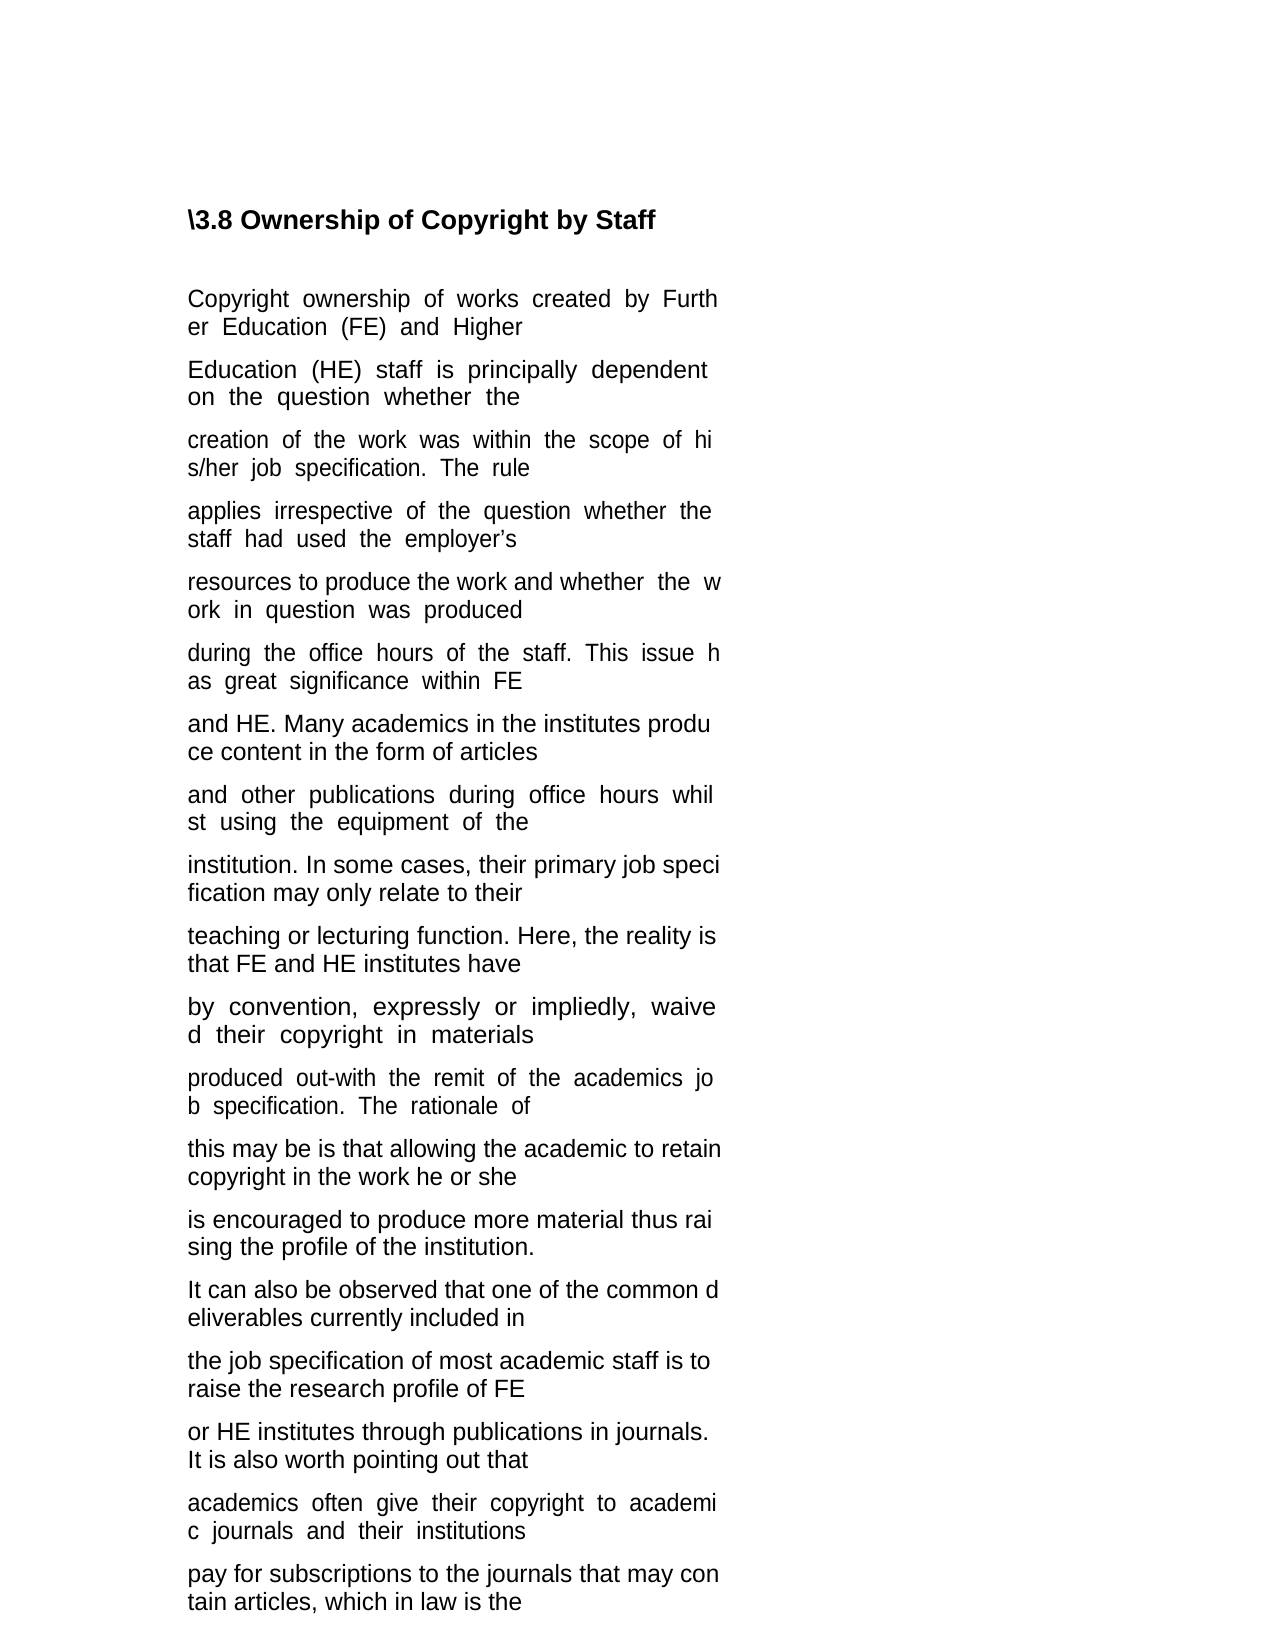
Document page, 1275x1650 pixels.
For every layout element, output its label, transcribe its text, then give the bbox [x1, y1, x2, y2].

text teaching or lecturing function. Here, the reality is that FE and HE institutes have [187, 922, 722, 978]
text this may be is that allowing the academic to retain copyright in the work he or she [187, 1135, 722, 1191]
text \3.8 Ownership of Copyright by Staff [187, 205, 722, 235]
text and HE. Many academics in the institutes produce content in the form of articles [187, 710, 722, 766]
text during the office hours of the staff. This issue has great significance within FE [187, 639, 722, 695]
text by convention, expressly or impliedly, waived their copyright in materials [187, 993, 722, 1049]
text institution. In some cases, their primary job specification may only relate to their [187, 852, 722, 907]
text produced out-with the remit of the academics job specification. The rationale of [187, 1064, 722, 1120]
text and other publications during office hours whilst using the equipment of the [187, 781, 722, 836]
text the job specification of most academic staff is to raise the research profile of FE [187, 1347, 722, 1403]
text It can also be observed that one of the common deliverables currently included in [187, 1277, 722, 1332]
text creation of the work was within the scope of his/her job specification. The rule [187, 427, 722, 482]
text academics often give their copyright to academic journals and their institutions [187, 1489, 722, 1545]
text is encouraged to produce more material thus raising the profile of the institution. [187, 1206, 722, 1261]
text or HE institutes through publications in journals. It is also worth pointing out that [187, 1418, 722, 1474]
text resources to produce the work and whether the work in question was produced [187, 568, 722, 624]
text pay for subscriptions to the journals that may contain articles, which in law is the [187, 1560, 722, 1616]
text Copyright ownership of works created by Further Education (FE) and Higher [187, 285, 722, 341]
text applies irrespective of the question whether the staff had used the employer’s [187, 497, 722, 553]
text Education (HE) staff is principally dependent on the question whether the [187, 356, 722, 411]
